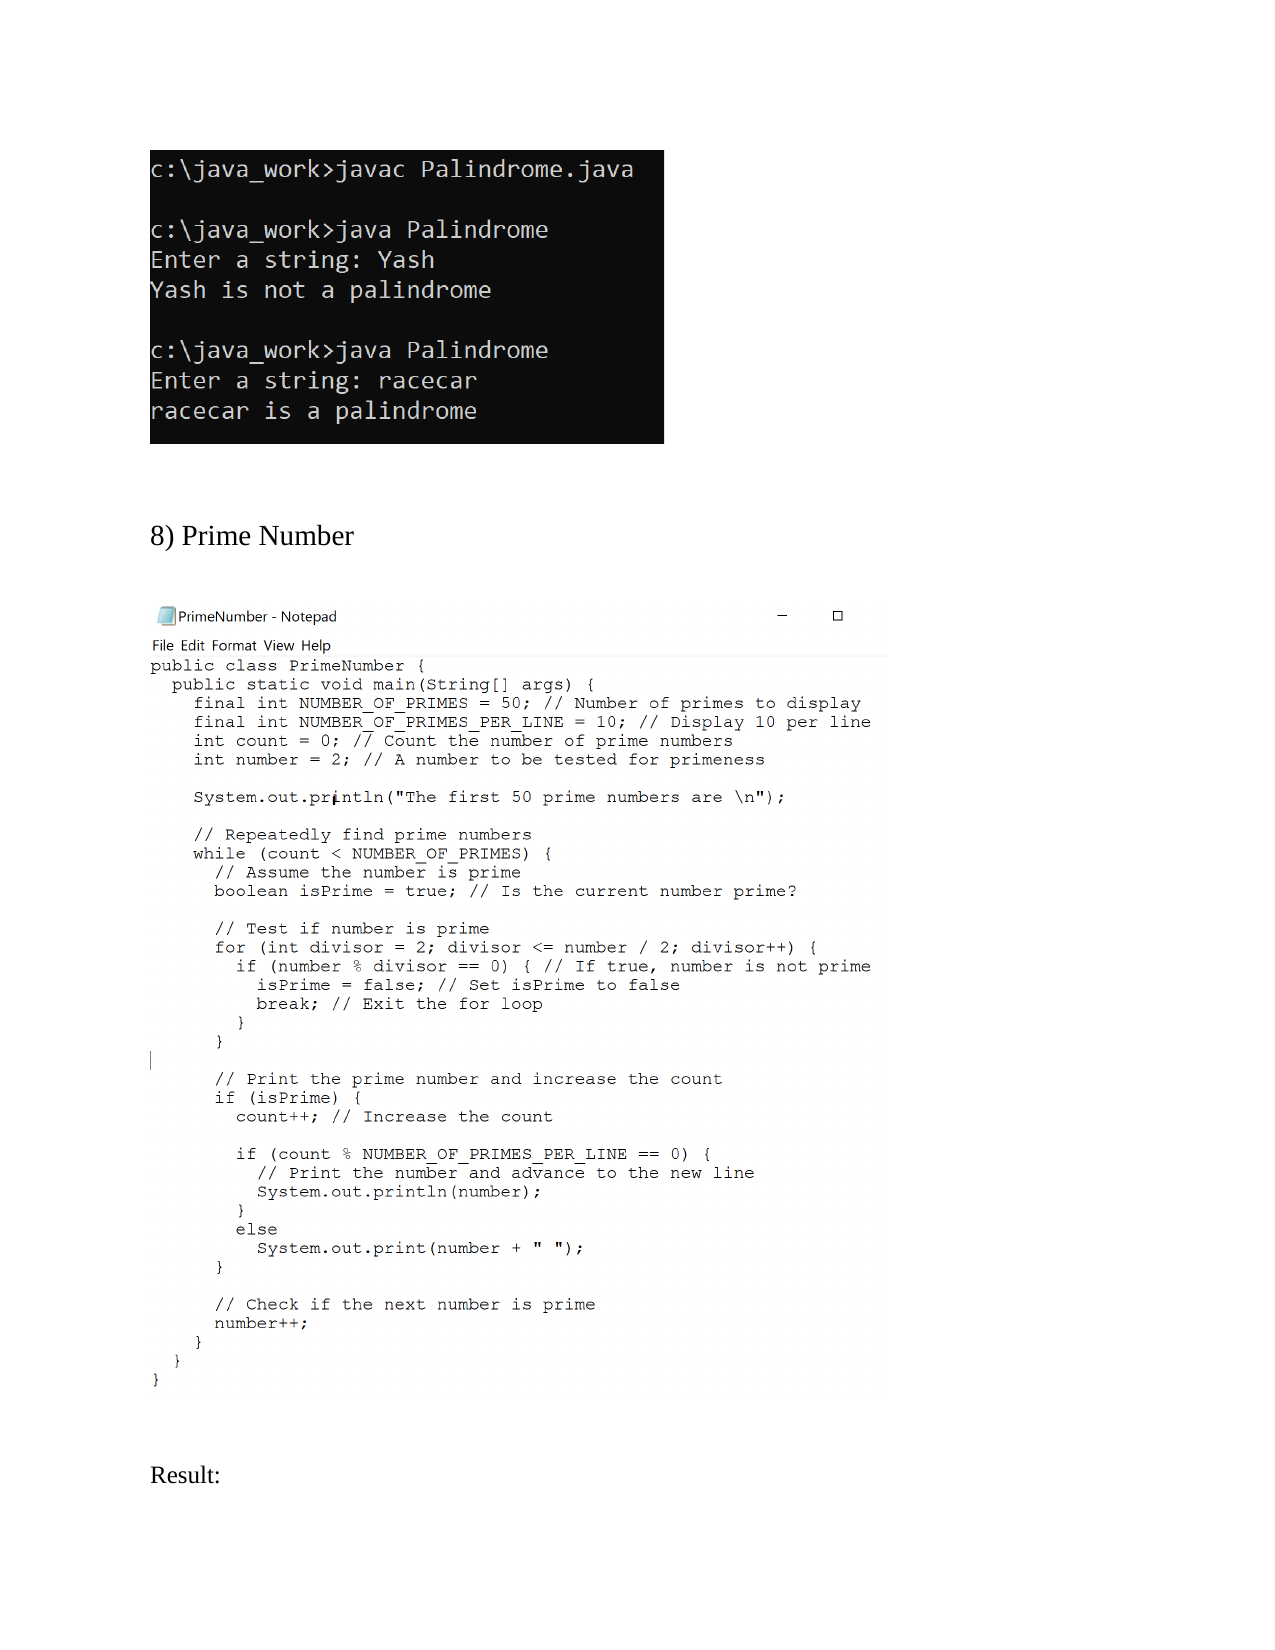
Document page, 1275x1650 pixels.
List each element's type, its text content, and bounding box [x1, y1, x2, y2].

subtitle 8) Prime Number [150, 518, 1125, 552]
picture [150, 150, 665, 444]
text Result: [150, 1460, 1125, 1489]
picture [150, 601, 888, 1394]
